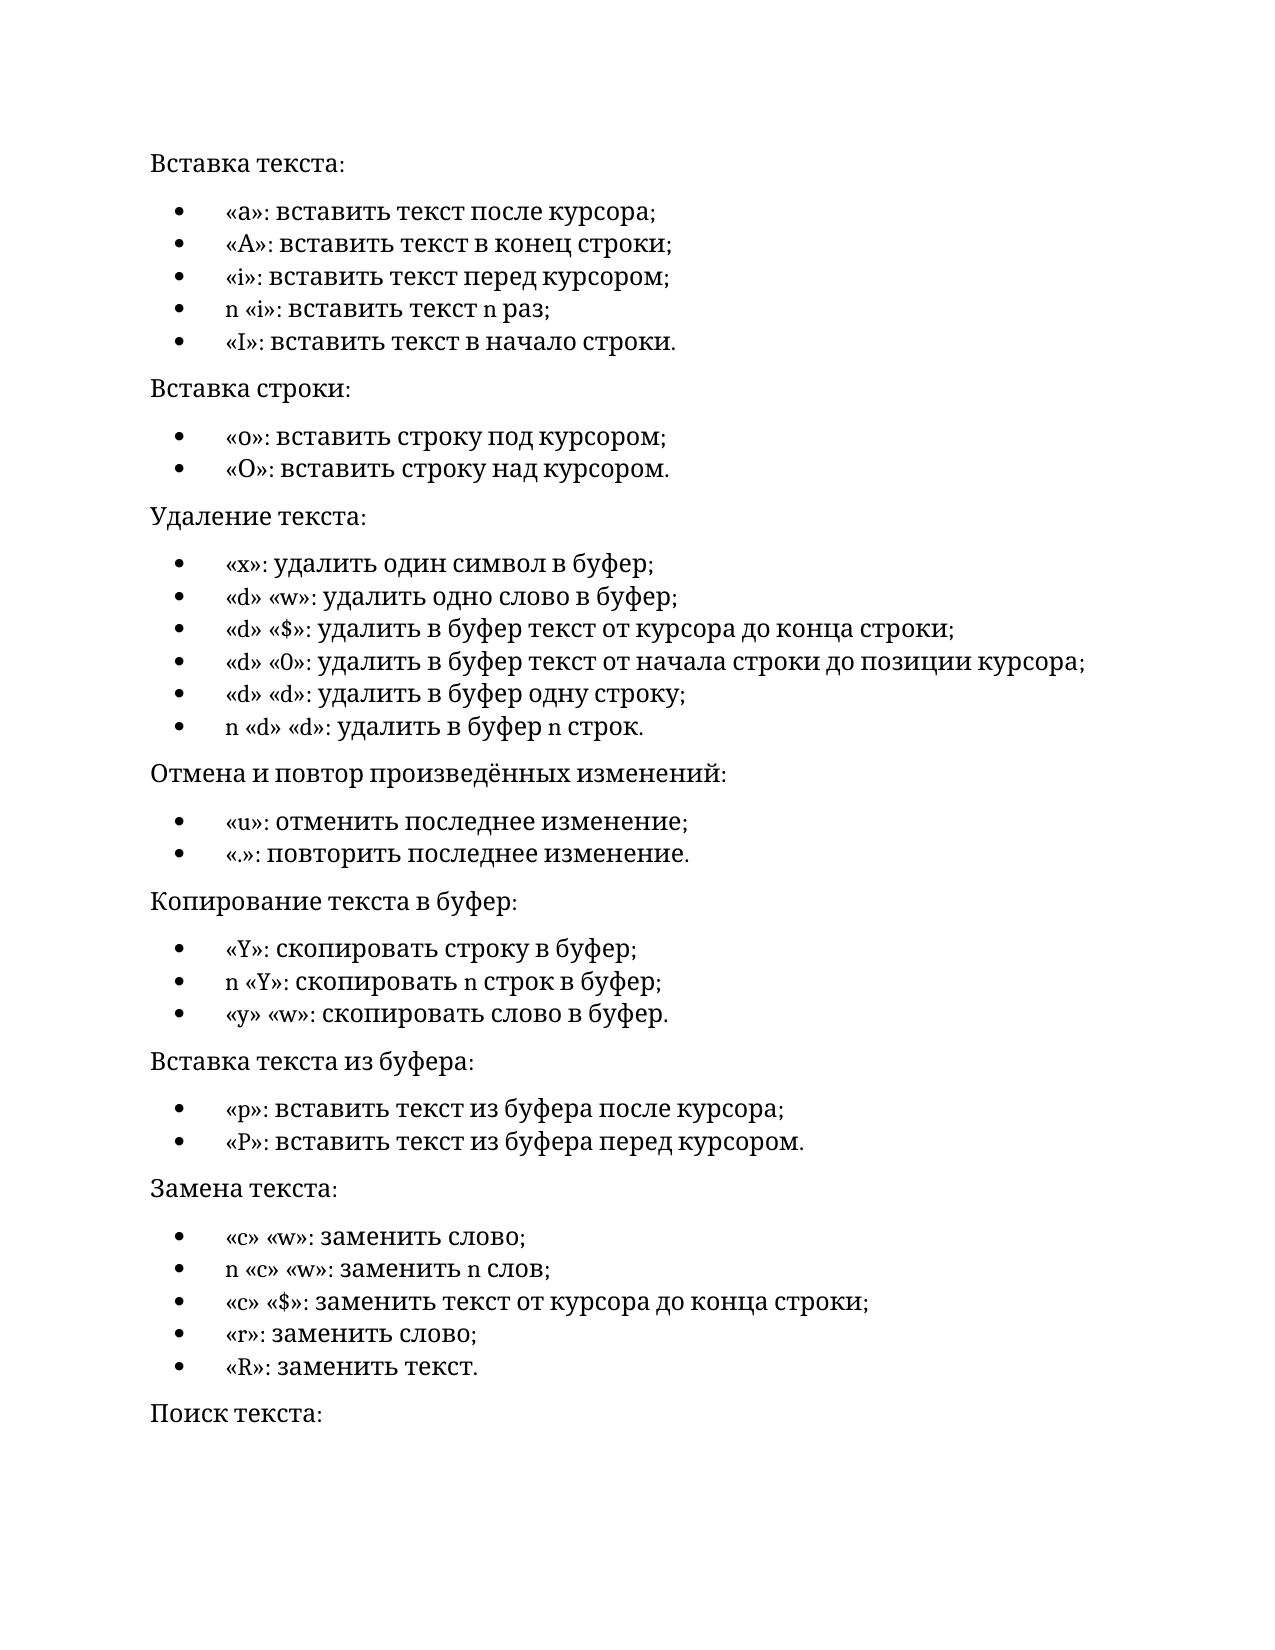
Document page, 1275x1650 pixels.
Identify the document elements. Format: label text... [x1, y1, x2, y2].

list «d» «w»: удалить одно слово в буфер; [175, 582, 1125, 611]
list «I»: вставить текст в начало строки. [175, 327, 1125, 356]
list «x»: удалить один символ в буфер; [175, 550, 1125, 579]
text Отмена и повтор произведённых изменений: [150, 760, 1125, 789]
text Поиск текста: [150, 1400, 1125, 1429]
list «Y»: скопировать строку в буфер; [175, 935, 1125, 964]
list «p»: вставить текст из буфера после курсора; [175, 1095, 1125, 1124]
list «d» «0»: удалить в буфер текст от начала строки до позиции курсора; [175, 647, 1125, 676]
list «а»: вставить текст после курсора; [175, 197, 1125, 226]
list n «c» «w»: заменить n слов; [175, 1255, 1125, 1284]
list «.»: повторить последнее изменение. [175, 840, 1125, 869]
list n «d» «d»: удалить в буфер n строк. [175, 712, 1125, 741]
list «u»: отменить последнее изменение; [175, 807, 1125, 836]
list n «Y»: скопировать n строк в буфер; [175, 967, 1125, 996]
list «А»: вставить текст в конец строки; [175, 230, 1125, 259]
list «О»: вставить строку над курсором. [175, 455, 1125, 484]
list «y» «w»: скопировать слово в буфер. [175, 1000, 1125, 1029]
list «о»: вставить строку под курсором; [175, 422, 1125, 451]
text Удаление текста: [150, 502, 1125, 531]
list n «i»: вставить текст n раз; [175, 295, 1125, 324]
list «c» «$»: заменить текст от курсора до конца строки; [175, 1287, 1125, 1316]
text Вставка текста: [150, 150, 1125, 179]
list «d» «d»: удалить в буфер одну строку; [175, 680, 1125, 709]
text Копирование текста в буфер: [150, 887, 1125, 916]
list «i»: вставить текст перед курсором; [175, 262, 1125, 291]
text Замена текста: [150, 1175, 1125, 1204]
list «r»: заменить слово; [175, 1320, 1125, 1349]
text Вставка текста из буфера: [150, 1047, 1125, 1076]
text Вставка строки: [150, 375, 1125, 404]
list «R»: заменить текст. [175, 1352, 1125, 1381]
list «c» «w»: заменить слово; [175, 1222, 1125, 1251]
list «P»: вставить текст из буфера перед курсором. [175, 1127, 1125, 1156]
list «d» «$»: удалить в буфер текст от курсора до конца строки; [175, 615, 1125, 644]
